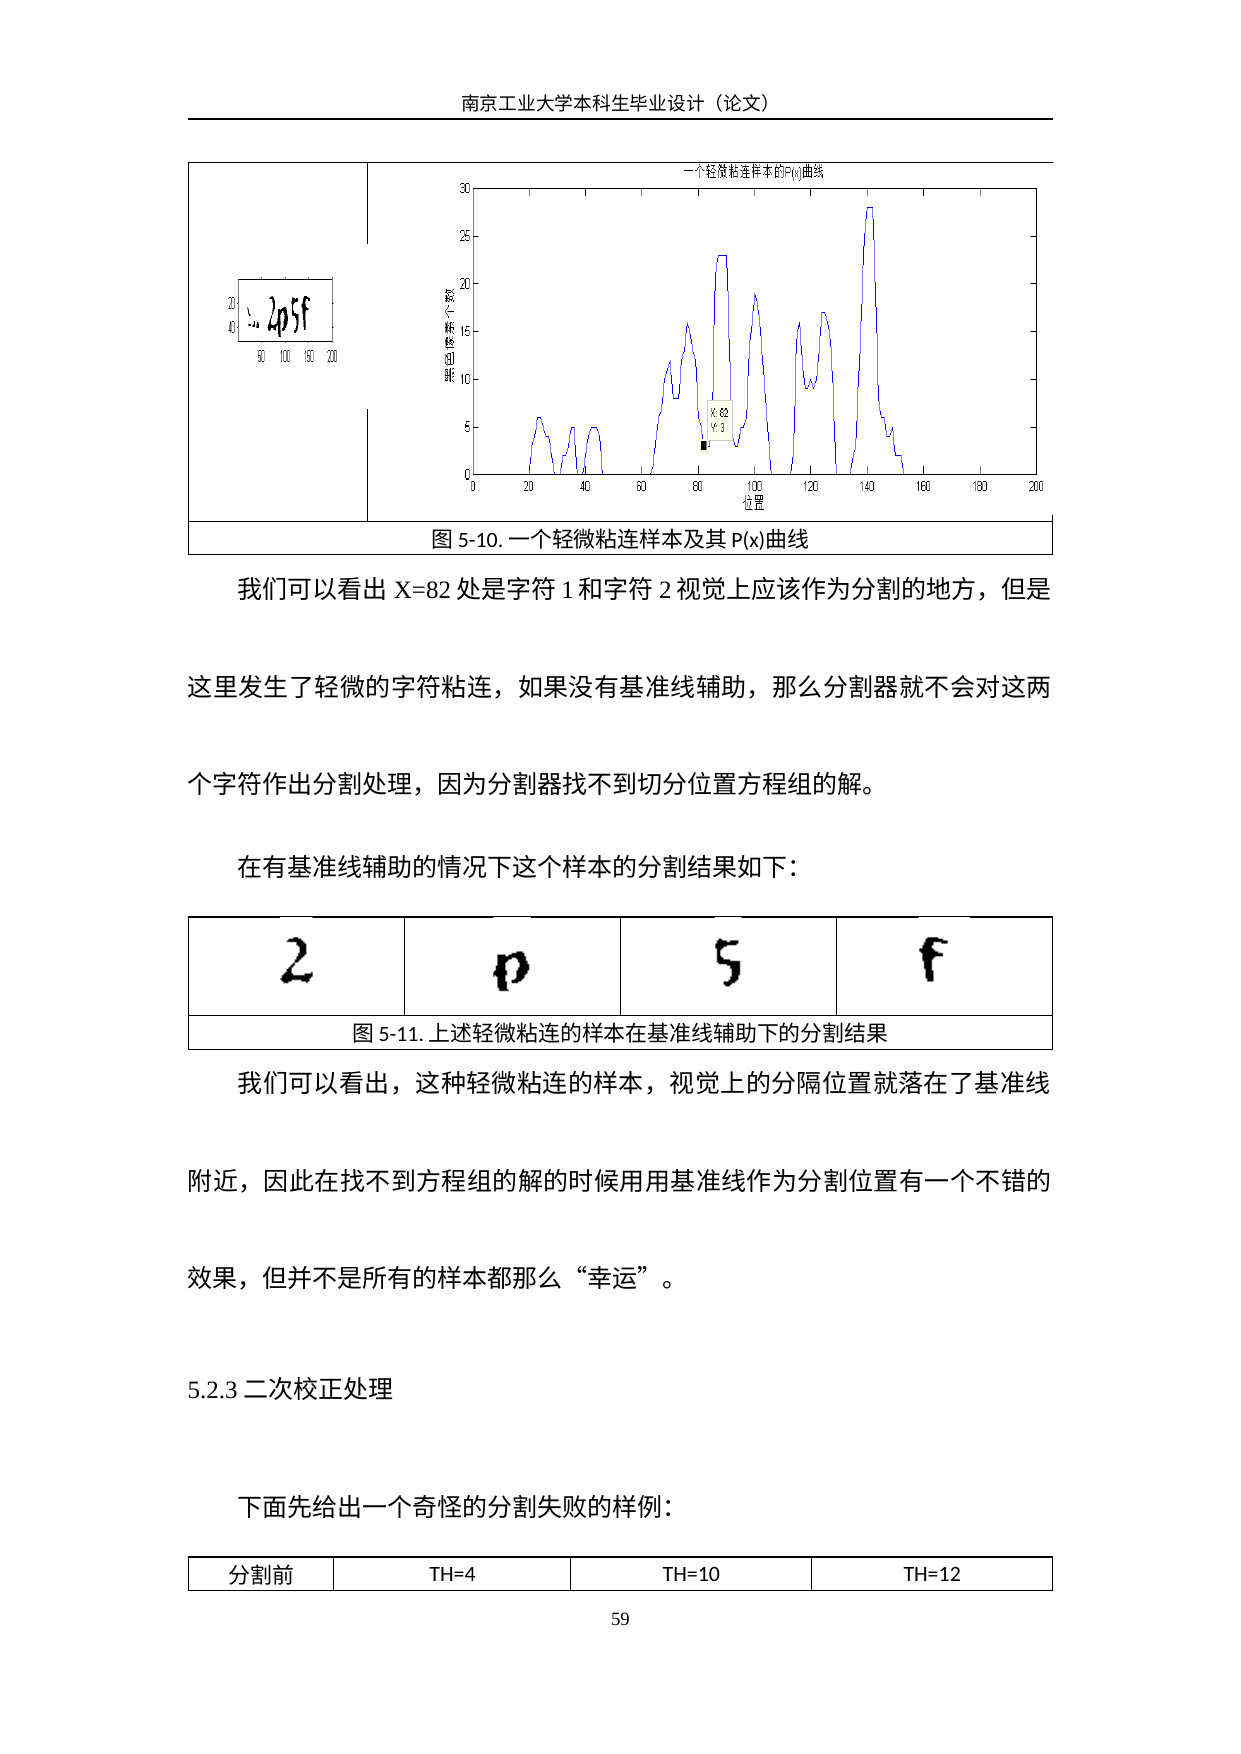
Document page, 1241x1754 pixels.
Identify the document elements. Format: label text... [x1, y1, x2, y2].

table_header [189, 163, 367, 521]
table_header [621, 918, 836, 1015]
table_header 分割前 [189, 1558, 333, 1590]
subtitle 5.2.3 二次校正处理 [187, 1355, 1053, 1420]
text 我们可以看出 X=82处是字符1和字符2视觉上应该作为分割的地方，但是这里发生了轻微的字符粘连，如果没有基准线辅助，那么分割器就不会对这两个字符作出分割处理，因为分割器找不到切分位置方程组的解。 [187, 555, 1053, 815]
picture [918, 917, 970, 996]
picture [199, 244, 371, 409]
table_header [368, 163, 1052, 521]
table_cell 图5-11. 上述轻微粘连的样本在基准线辅助下的分割结果 [189, 1016, 1052, 1048]
text 在有基准线辅助的情况下这个样本的分割结果如下： [187, 833, 1053, 898]
table_header TH=4 [334, 1558, 570, 1590]
table_header [189, 918, 404, 1015]
table_header [837, 918, 1052, 1015]
table_header TH=12 [812, 1558, 1052, 1590]
table_header TH=10 [571, 1558, 811, 1590]
text 我们可以看出，这种轻微粘连的样本，视觉上的分隔位置就落在了基准线附近，因此在找不到方程组的解的时候用用基准线作为分割位置有一个不错的效果，但并不是所有的样本都那么“幸运”。 [187, 1050, 1053, 1309]
picture [378, 163, 1105, 515]
picture [493, 917, 531, 996]
picture [714, 917, 742, 996]
text 下面先给出一个奇怪的分割失败的样例： [187, 1473, 1053, 1538]
table_cell 图5-10. 一个轻微粘连样本及其P(x)曲线 [189, 522, 1052, 554]
picture [279, 917, 313, 996]
table_header [405, 918, 620, 1015]
